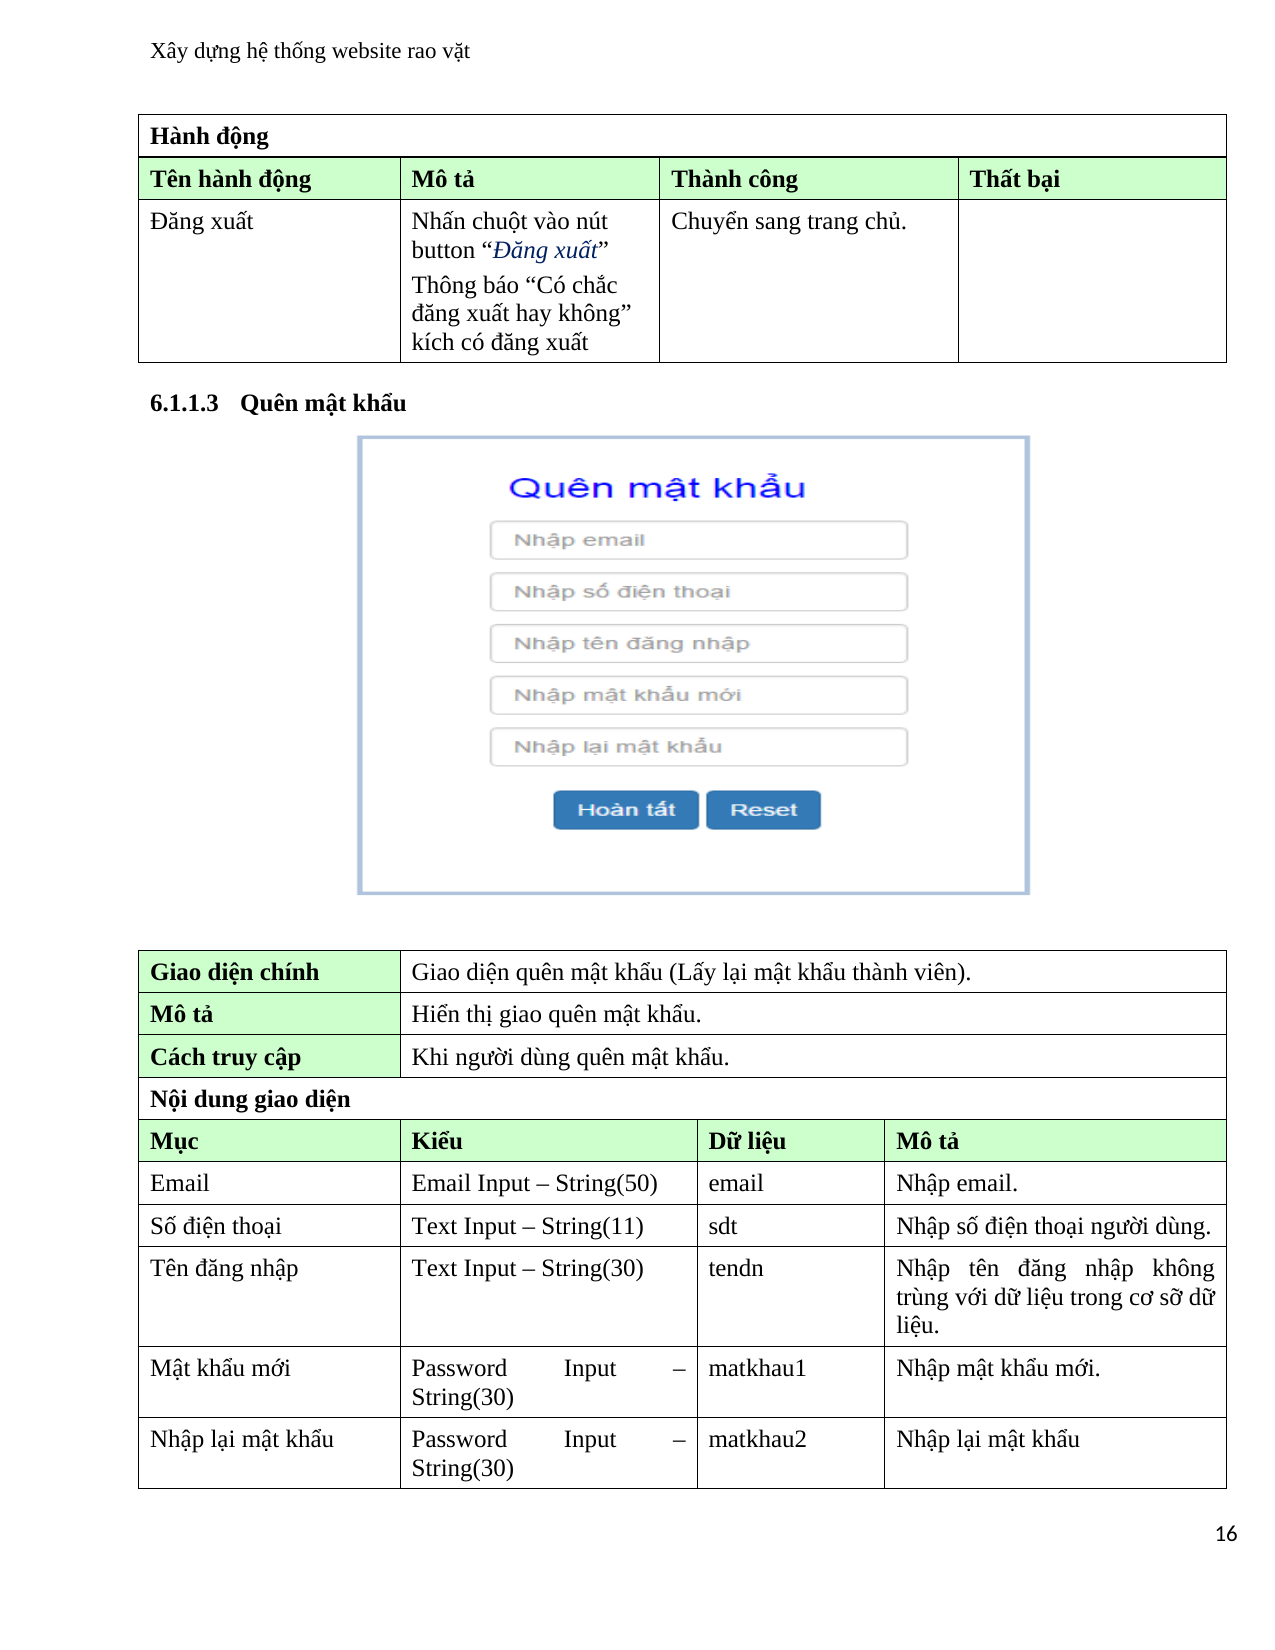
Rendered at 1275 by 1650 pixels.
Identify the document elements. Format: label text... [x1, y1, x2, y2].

table_cell Password Input – String(30) [401, 1418, 697, 1488]
table_cell Mục [139, 1120, 400, 1161]
table_cell matkhau2 [698, 1418, 884, 1488]
table_cell Tên hành động [139, 158, 400, 199]
table_cell Số điện thoại [139, 1205, 400, 1246]
table_cell Mô tả [401, 158, 659, 199]
table_cell Nhập số điện thoại người dùng. [885, 1205, 1226, 1246]
table_cell Nhập lại mật khẩu [139, 1418, 400, 1488]
table_cell Password Input – String(30) [401, 1347, 697, 1417]
table_cell Kiểu [401, 1120, 697, 1161]
table_cell Text Input – String(30) [401, 1247, 697, 1346]
table_cell email [698, 1162, 884, 1203]
table_cell Thành công [660, 158, 958, 199]
table_cell Nội dung giao diện [139, 1078, 1226, 1119]
table_cell Tên đăng nhập [139, 1247, 400, 1346]
table_cell Mô tả [885, 1120, 1226, 1161]
table_cell Nhập lại mật khẩu [885, 1418, 1226, 1488]
table_cell Đăng xuất [139, 200, 400, 362]
table_cell Mô tả [139, 993, 400, 1034]
table_cell Khi người dùng quên mật khẩu. [401, 1035, 1226, 1077]
table_cell Text Input – String(11) [401, 1205, 697, 1246]
subtitle Quên mật khẩu [150, 388, 1237, 417]
picture [323, 423, 1064, 925]
table_cell matkhau1 [698, 1347, 884, 1417]
table_cell Hiển thị giao quên mật khẩu. [401, 993, 1226, 1034]
table_cell Nhập email. [885, 1162, 1226, 1203]
table_cell [959, 200, 1226, 362]
table_cell Dữ liệu [698, 1120, 884, 1161]
table_cell Hành động [139, 115, 1226, 156]
table_cell Chuyển sang trang chủ. [660, 200, 958, 362]
table_cell sdt [698, 1205, 884, 1246]
table_cell Nhấn chuột vào nút button “Đăng xuất” Thông báo “Có chắc đăng xuất hay không” kích có đăng xuất [401, 200, 659, 362]
table_cell Email [139, 1162, 400, 1203]
table_header Giao diện chính [139, 951, 400, 992]
table_cell Mật khẩu mới [139, 1347, 400, 1417]
table_header Giao diện quên mật khẩu (Lấy lại mật khẩu thành viên). [401, 951, 1226, 992]
table_cell Cách truy cập [139, 1035, 400, 1077]
table_cell Thất bại [959, 158, 1226, 199]
table_cell Email Input – String(50) [401, 1162, 697, 1203]
table_cell tendn [698, 1247, 884, 1346]
table_cell Nhập mật khẩu mới. [885, 1347, 1226, 1417]
table_cell Nhập tên đăng nhập không trùng với dữ liệu trong cơ sỡ dữ liệu. [885, 1247, 1226, 1346]
